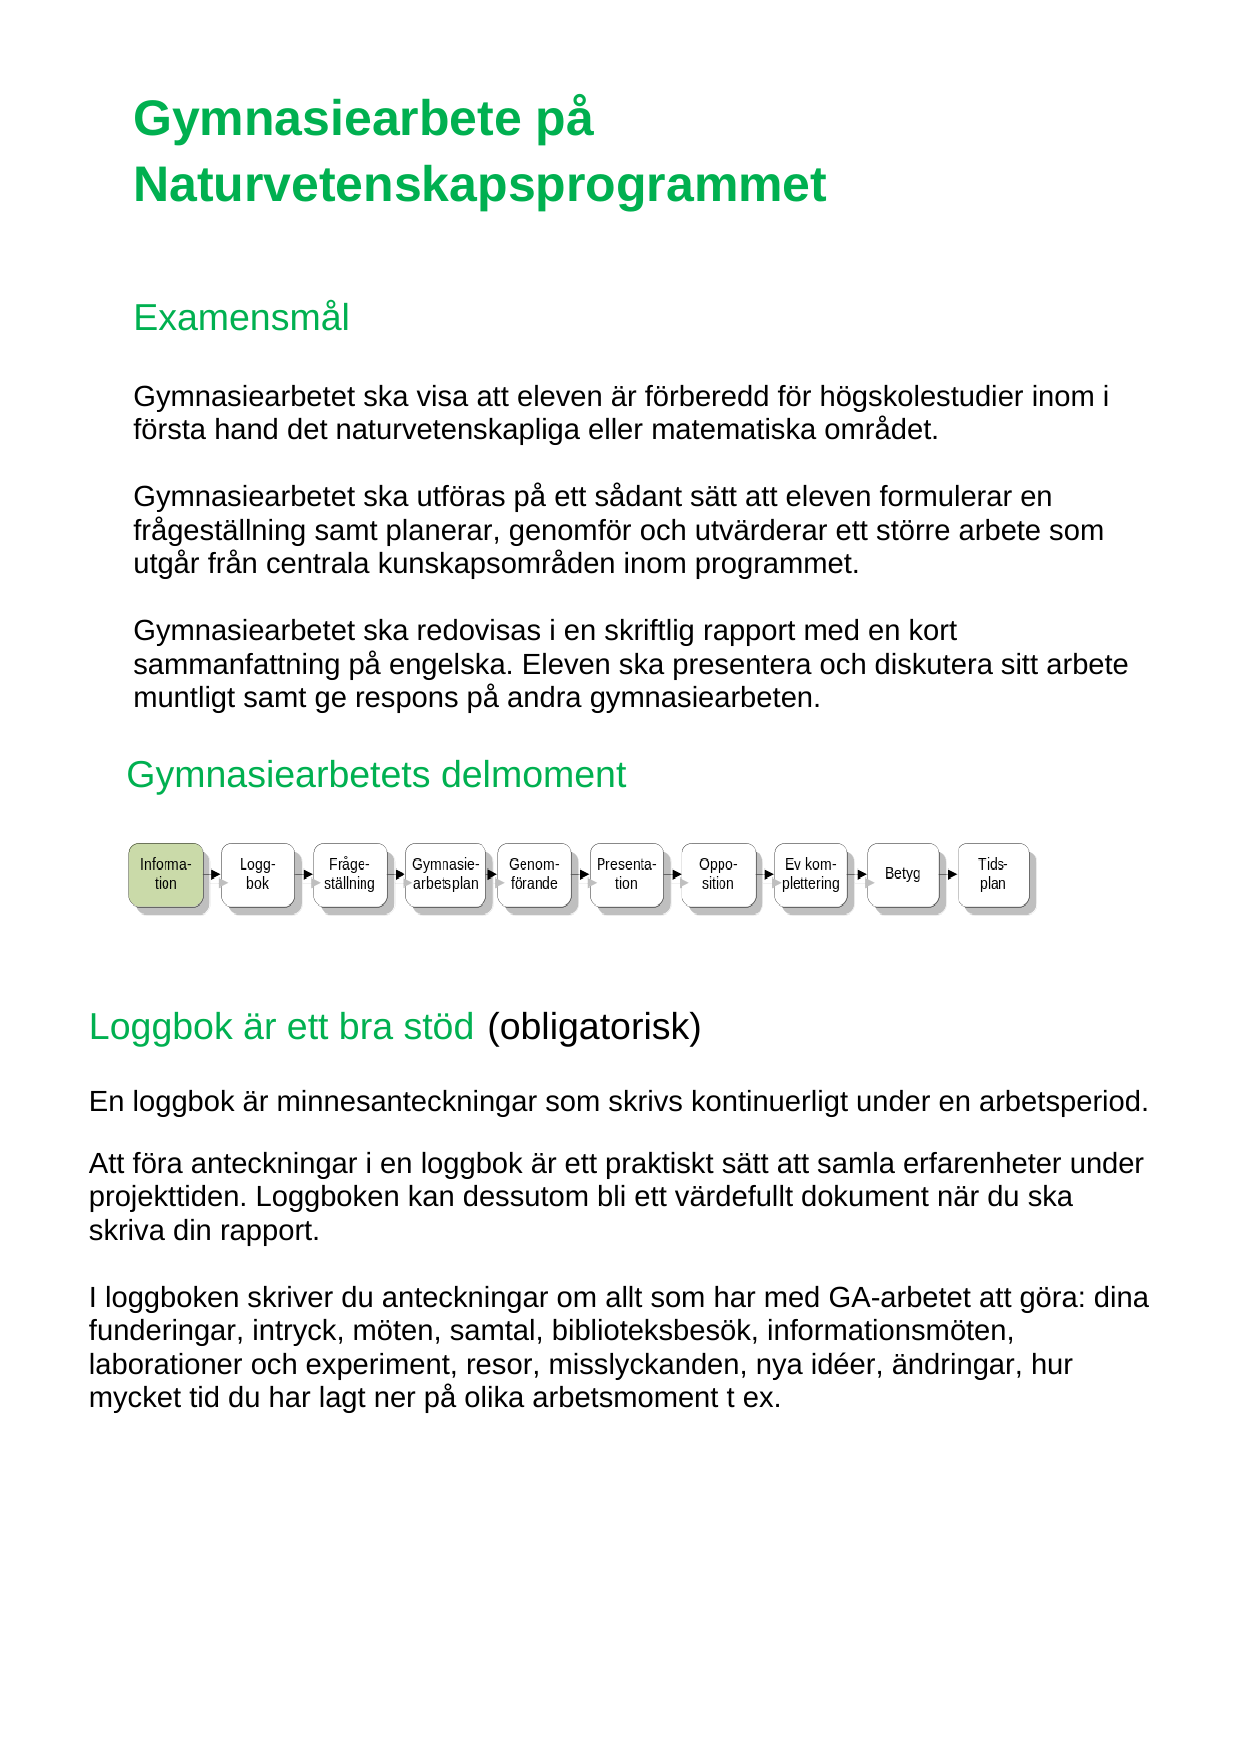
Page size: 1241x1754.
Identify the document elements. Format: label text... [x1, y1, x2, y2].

text Att föra anteckningar i en loggbok är ett praktiskt sätt att samla erfarenheter under projekttiden. Loggboken kan dessutom bli ett värdefullt dokument när du ska skriva din rapport. [89, 1146, 1152, 1246]
list Gymnasiearbetets delmoment [126, 752, 1152, 796]
text Loggbok är ett bra stöd (obligatorisk) [89, 1004, 1152, 1047]
text I loggboken skriver du anteckningar om allt som har med GA-arbetet att göra: dina funderingar, intryck, möten, samtal, biblioteksbesök, informationsmöten, laborationer och experiment, resor, misslyckanden, nya idéer, ändringar, hur mycket tid du har lagt ner på olika arbetsmoment t ex. [89, 1280, 1152, 1414]
text Gymnasiearbetet ska utföras på ett sådant sätt att eleven formulerar en frågeställning samt planerar, genomför och utvärderar ett större arbete som utgår från centrala kunskapsområden inom programmet. [133, 479, 1152, 580]
text Examensmål [133, 295, 1152, 338]
text En loggbok är minnesanteckningar som skrivs kontinuerligt under en arbetsperiod. [89, 1084, 1152, 1118]
text Gymnasiearbetet ska visa att eleven är förberedd för högskolestudier inom i första hand det naturvetenskapliga eller matematiska området. [133, 378, 1152, 446]
text Gymnasiearbete på Naturvetenskapsprogrammet [133, 89, 1152, 212]
text Gymnasiearbetet ska redovisas i en skriftlig rapport med en kort sammanfattning på engelska. Eleven ska presentera och diskutera sitt arbete muntligt samt ge respons på andra gymnasiearbeten. [133, 613, 1152, 714]
